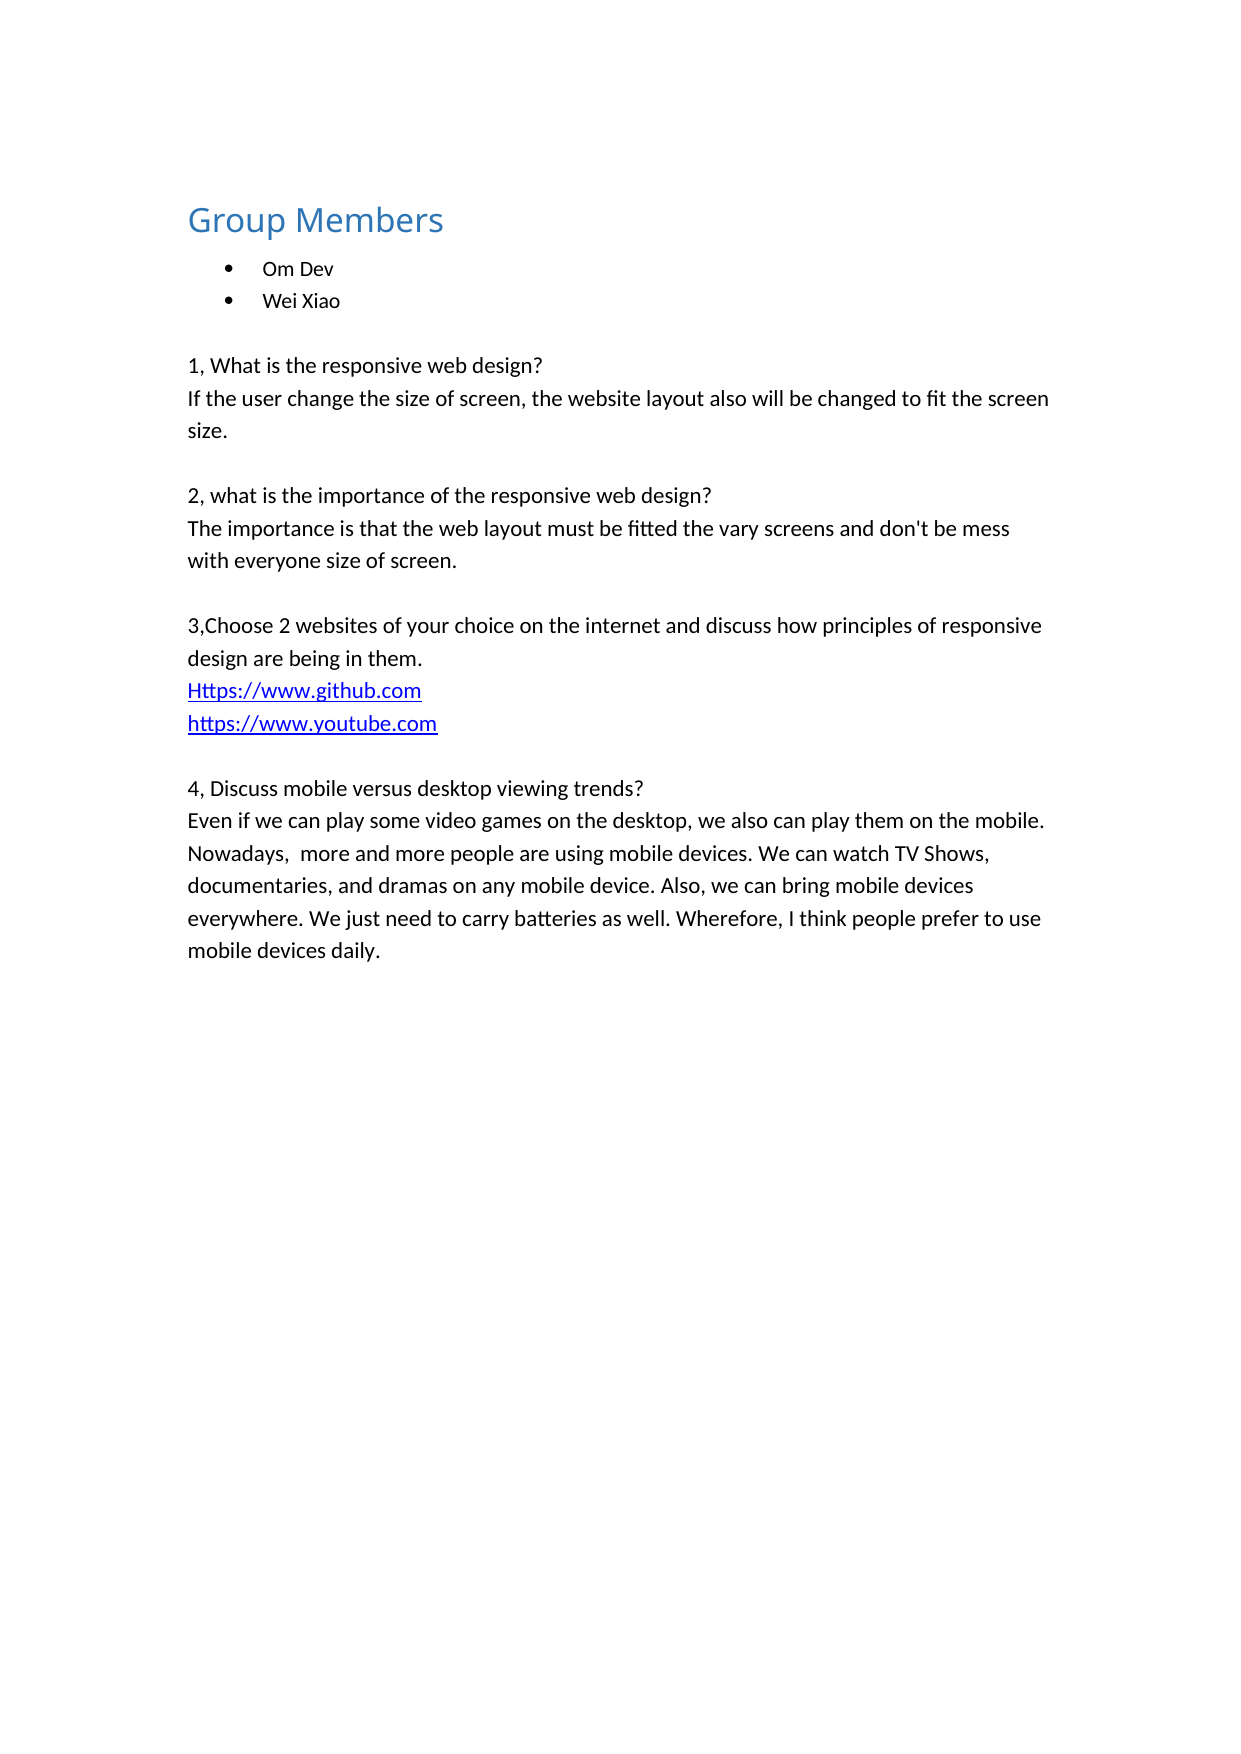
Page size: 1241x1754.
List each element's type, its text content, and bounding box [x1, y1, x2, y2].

text 2, what is the importance of the responsive web design? [187, 479, 1053, 512]
list Om Dev [225, 252, 1053, 284]
text 4, Discuss mobile versus desktop viewing trends? [187, 772, 1053, 804]
text Https://www.github.com [187, 674, 1053, 707]
text 1, What is the responsive web design? [187, 349, 1053, 382]
text https://www.youtube.com [187, 707, 1053, 739]
subtitle Group Members [187, 187, 1053, 252]
text If the user change the size of screen, the website layout also will be changed to fit the screen size. [187, 382, 1053, 447]
text Even if we can play some video games on the desktop, we also can play them on the mobile. Nowadays, more and more people are using mobile devices. We can watch TV Shows, documentaries, and dramas on any mobile device. Also, we can bring mobile devices everywhere. We just need to carry batteries as well. Wherefore, I think people prefer to use mobile devices daily. [187, 804, 1053, 967]
list Wei Xiao [225, 284, 1053, 317]
text The importance is that the web layout must be fitted the vary screens and don't be mess with everyone size of screen. [187, 512, 1053, 577]
text 3,Choose 2 websites of your choice on the internet and discuss how principles of responsive design are being in them. [187, 609, 1053, 674]
